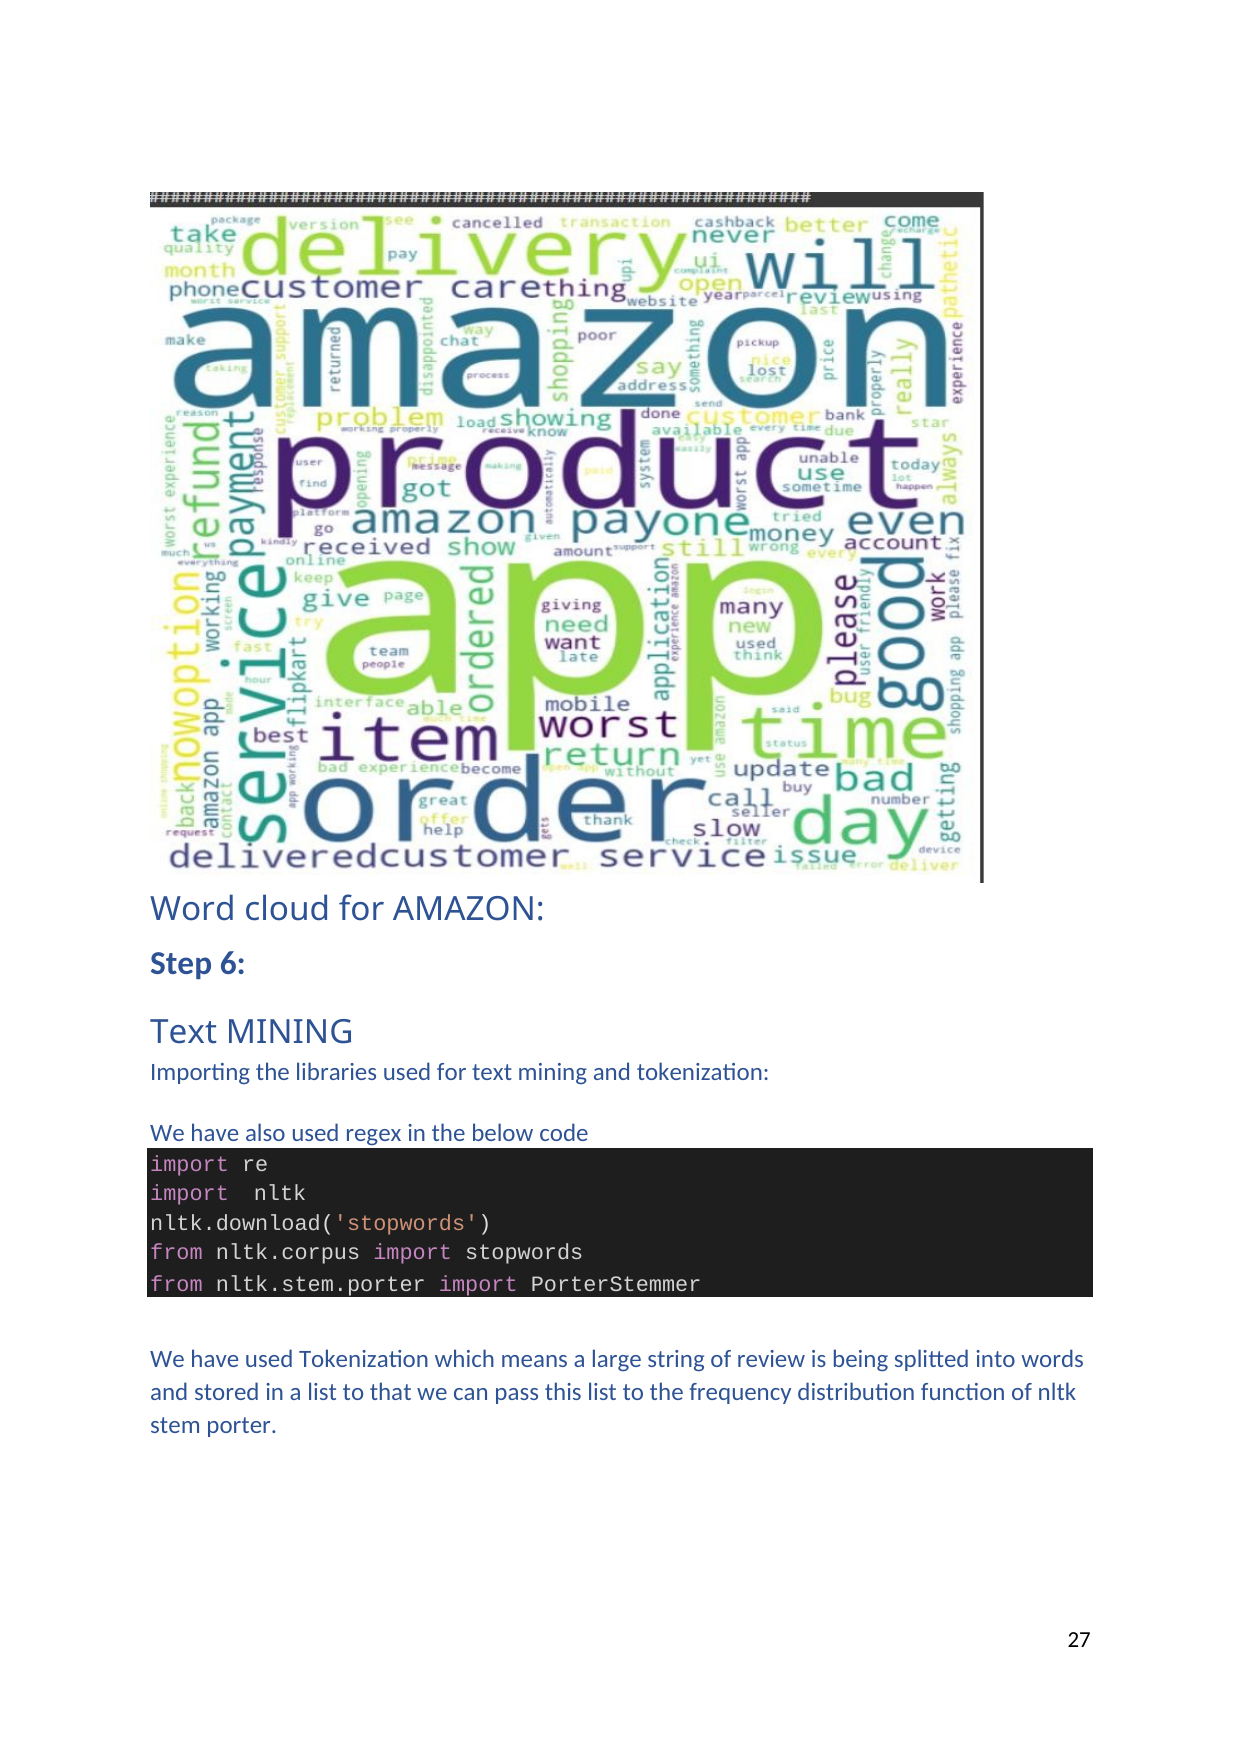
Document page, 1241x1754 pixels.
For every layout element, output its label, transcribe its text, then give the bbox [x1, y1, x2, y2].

subtitle Text MINING [150, 1008, 1238, 1053]
text Importing the libraries used for text mining and tokenization: We have also used regex in the below code [150, 1057, 772, 1148]
text Step 6: [150, 942, 1238, 983]
text We have used Tokenization which means a large string of review is being splitted into words and stored in a list to that we can pass this list to the frequency distribution function of nltk stem porter. [150, 1343, 1087, 1440]
picture [150, 192, 984, 883]
